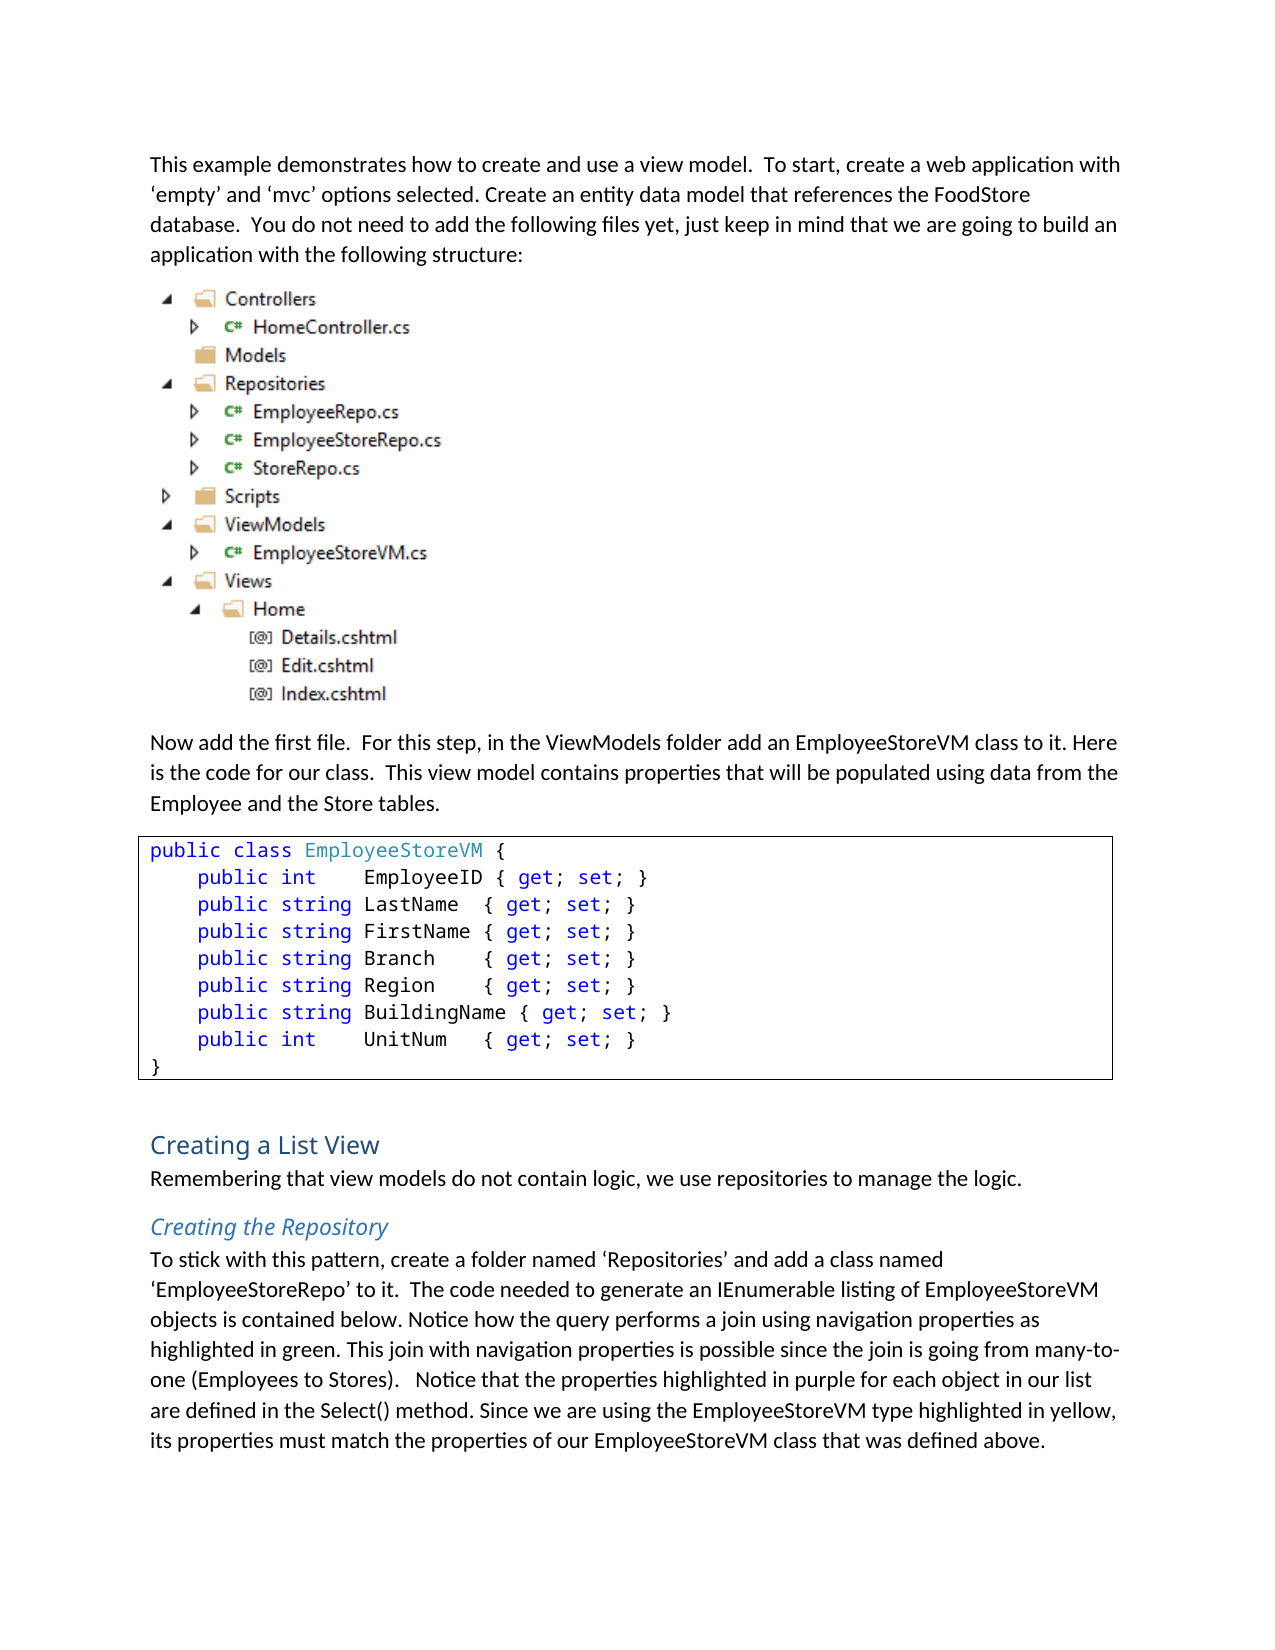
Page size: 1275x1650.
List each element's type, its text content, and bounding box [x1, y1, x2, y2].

subtitle Creating a List View [150, 1127, 1125, 1161]
table_header public class EmployeeStoreVM { public int EmployeeID { get; set; } public string LastName { get; set; } public string FirstName { get; set; } public string Branch { get; set; } public string Region { get; set; } public string BuildingName { get; set; } public int UnitNum { get; set; } } [139, 837, 1112, 1079]
picture [150, 287, 504, 710]
text Remembering that view models do not contain logic, we use repositories to manage the logic. [150, 1164, 1125, 1192]
text Now add the first file. For this step, in the ViewModels folder add an EmployeeStoreVM class to it. Here is the code for our class. This view model contains properties that will be populated using data from the Employee and the Store tables. [150, 728, 1125, 817]
subtitle Creating the Repository [150, 1211, 1125, 1242]
text To stick with this pattern, create a folder named ‘Repositories’ and add a class named ‘EmployeeStoreRepo’ to it. The code needed to generate an IEnumerable listing of EmployeeStoreVM objects is contained below. Notice how the query performs a join using navigation properties as highlighted in green. This join with navigation properties is possible since the join is going from many-to-one (Employees to Stores). Notice that the properties highlighted in purple for each object in our list are defined in the Select() method. Since we are using the EmployeeStoreVM type highlighted in yellow, its properties must match the properties of our EmployeeStoreVM class that was defined above. [150, 1245, 1125, 1454]
text This example demonstrates how to create and use a view model. To start, create a web application with ‘empty’ and ‘mvc’ options selected. Create an entity data model that references the FoodStore database. You do not need to add the following files yet, just keep in mind that we are going to build an application with the following structure: [150, 150, 1125, 269]
